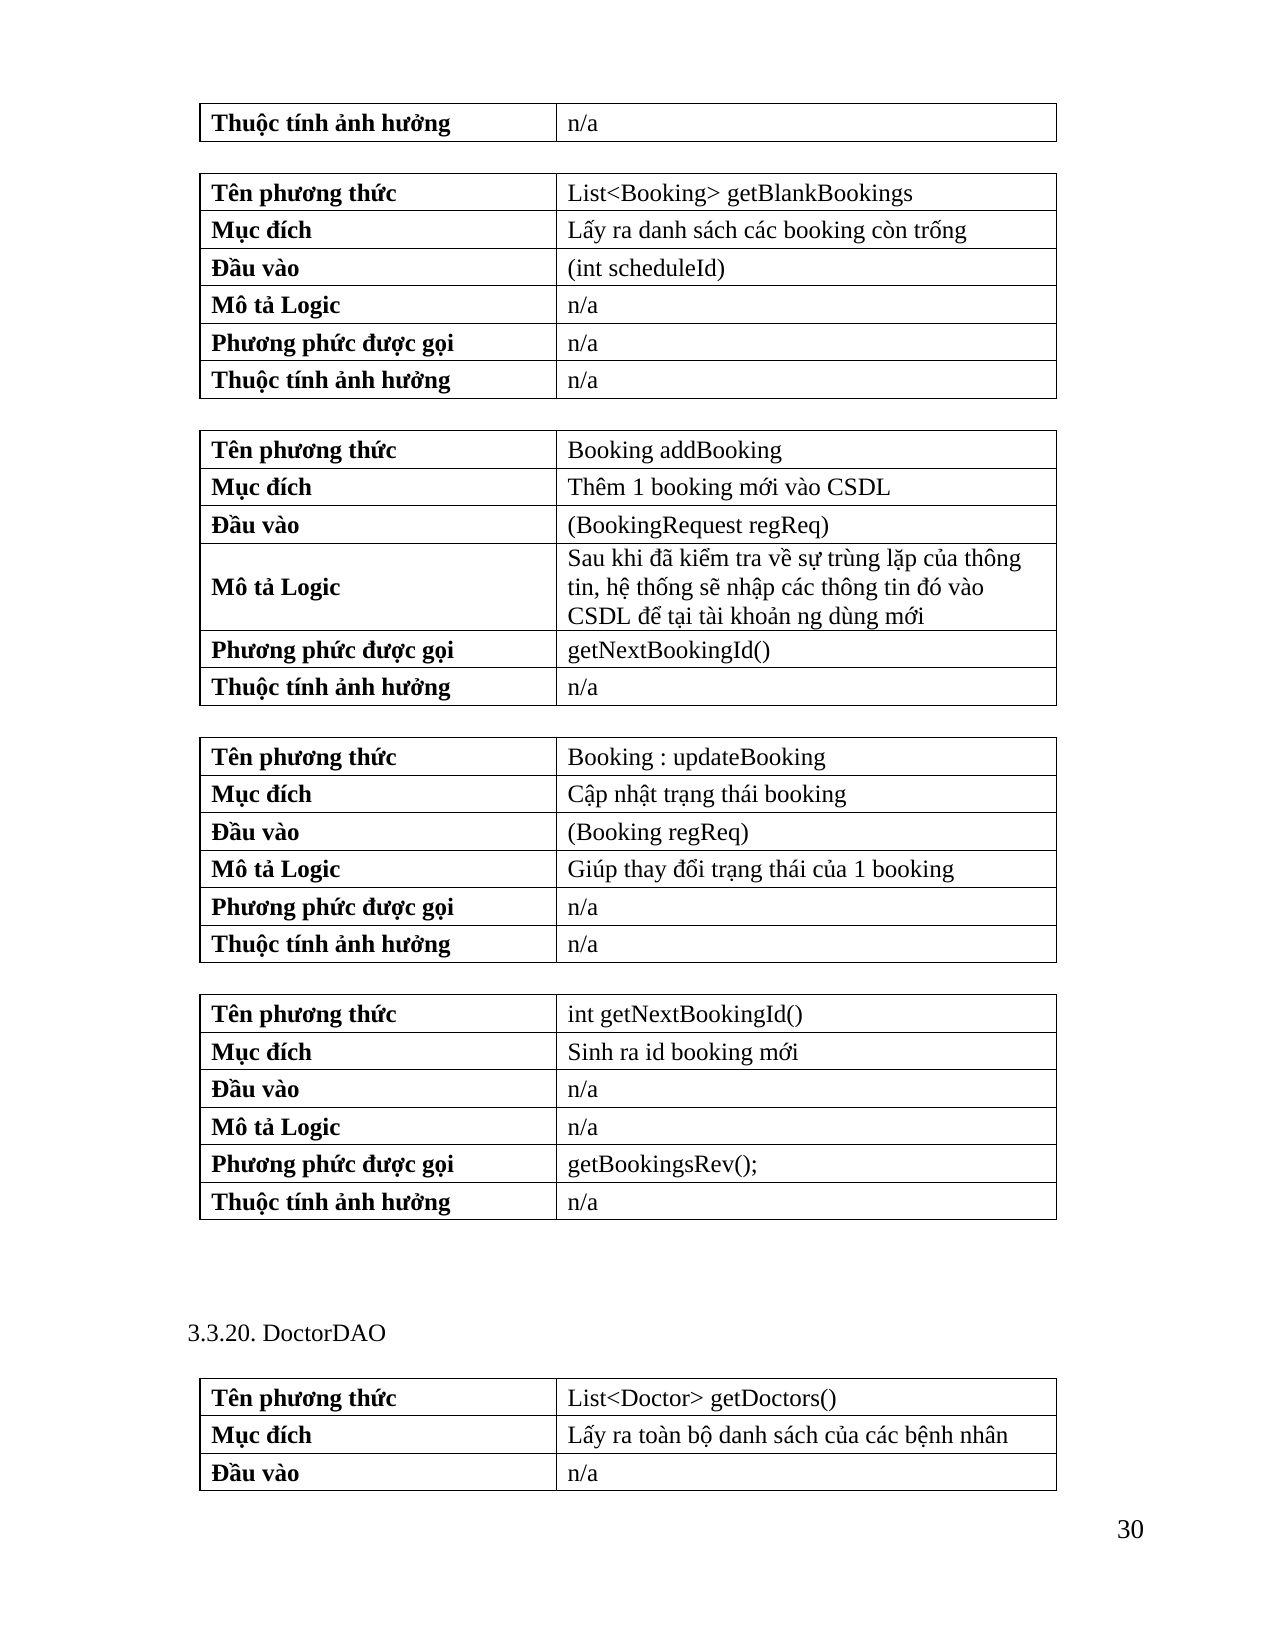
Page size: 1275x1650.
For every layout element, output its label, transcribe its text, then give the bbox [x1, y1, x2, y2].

table_header int getNextBookingId() [557, 995, 1056, 1032]
table_cell n/a [557, 1183, 1056, 1219]
table_header Tên phương thức [201, 738, 556, 774]
table_cell Thêm 1 booking mới vào CSDL [557, 469, 1056, 505]
table_cell Thuộc tính ảnh hưởng [201, 1183, 556, 1219]
table_cell n/a [557, 1454, 1056, 1490]
table_cell Mục đích [201, 469, 556, 505]
table_header Tên phương thức [201, 1379, 556, 1415]
table_header Tên phương thức [201, 995, 556, 1032]
table_cell Phương phức được gọi [201, 888, 556, 924]
table_cell Mục đích [201, 1416, 556, 1453]
table_cell Phương phức được gọi [201, 324, 556, 360]
table_header List<Doctor> getDoctors() [557, 1379, 1056, 1415]
table_cell Đầu vào [201, 249, 556, 285]
table_cell n/a [557, 361, 1056, 398]
table_cell Phương phức được gọi [201, 1145, 556, 1182]
table_cell Đầu vào [201, 813, 556, 849]
table_header Booking : updateBooking [557, 738, 1056, 774]
table_cell Phương phức được gọi [201, 631, 556, 667]
table_cell (int scheduleId) [557, 249, 1056, 285]
table_header Booking addBooking [557, 431, 1056, 467]
table_cell Mô tả Logic [201, 286, 556, 323]
table_cell Mô tả Logic [201, 544, 556, 630]
table_cell n/a [557, 1108, 1056, 1144]
table_cell Lấy ra danh sách các booking còn trống [557, 211, 1056, 248]
table_cell Sinh ra id booking mới [557, 1033, 1056, 1069]
table_cell (Booking regReq) [557, 813, 1056, 849]
table_cell Thuộc tính ảnh hưởng [201, 668, 556, 705]
table_header List<Booking> getBlankBookings [557, 174, 1056, 210]
table_cell Thuộc tính ảnh hưởng [201, 104, 556, 141]
table_cell Mục đích [201, 211, 556, 248]
table_cell Mô tả Logic [201, 851, 556, 887]
table_cell n/a [557, 324, 1056, 360]
table_cell Mục đích [201, 776, 556, 812]
table_cell Mục đích [201, 1033, 556, 1069]
table_header Tên phương thức [201, 174, 556, 210]
table_cell Đầu vào [201, 1454, 556, 1490]
subtitle DoctorDAO [187, 1318, 1144, 1347]
table_cell Giúp thay đổi trạng thái của 1 booking [557, 851, 1056, 887]
table_cell n/a [557, 926, 1056, 962]
table_cell getBookingsRev(); [557, 1145, 1056, 1182]
table_header Tên phương thức [201, 431, 556, 467]
table_cell n/a [557, 104, 1056, 141]
table_cell n/a [557, 286, 1056, 323]
table_cell Lấy ra toàn bộ danh sách của các bệnh nhân [557, 1416, 1056, 1453]
table_cell n/a [557, 1070, 1056, 1107]
table_cell Mô tả Logic [201, 1108, 556, 1144]
table_cell n/a [557, 668, 1056, 705]
table_cell Thuộc tính ảnh hưởng [201, 361, 556, 398]
table_cell Thuộc tính ảnh hưởng [201, 926, 556, 962]
table_cell n/a [557, 888, 1056, 924]
table_cell Đầu vào [201, 506, 556, 542]
table_cell (BookingRequest regReq) [557, 506, 1056, 542]
table_cell Cập nhật trạng thái booking [557, 776, 1056, 812]
table_cell getNextBookingId() [557, 631, 1056, 667]
table_cell Sau khi đã kiểm tra về sự trùng lặp của thông tin, hệ thống sẽ nhập các thông tin đó vào CSDL để tại tài khoản ng dùng mới [557, 544, 1056, 630]
table_cell Đầu vào [201, 1070, 556, 1107]
